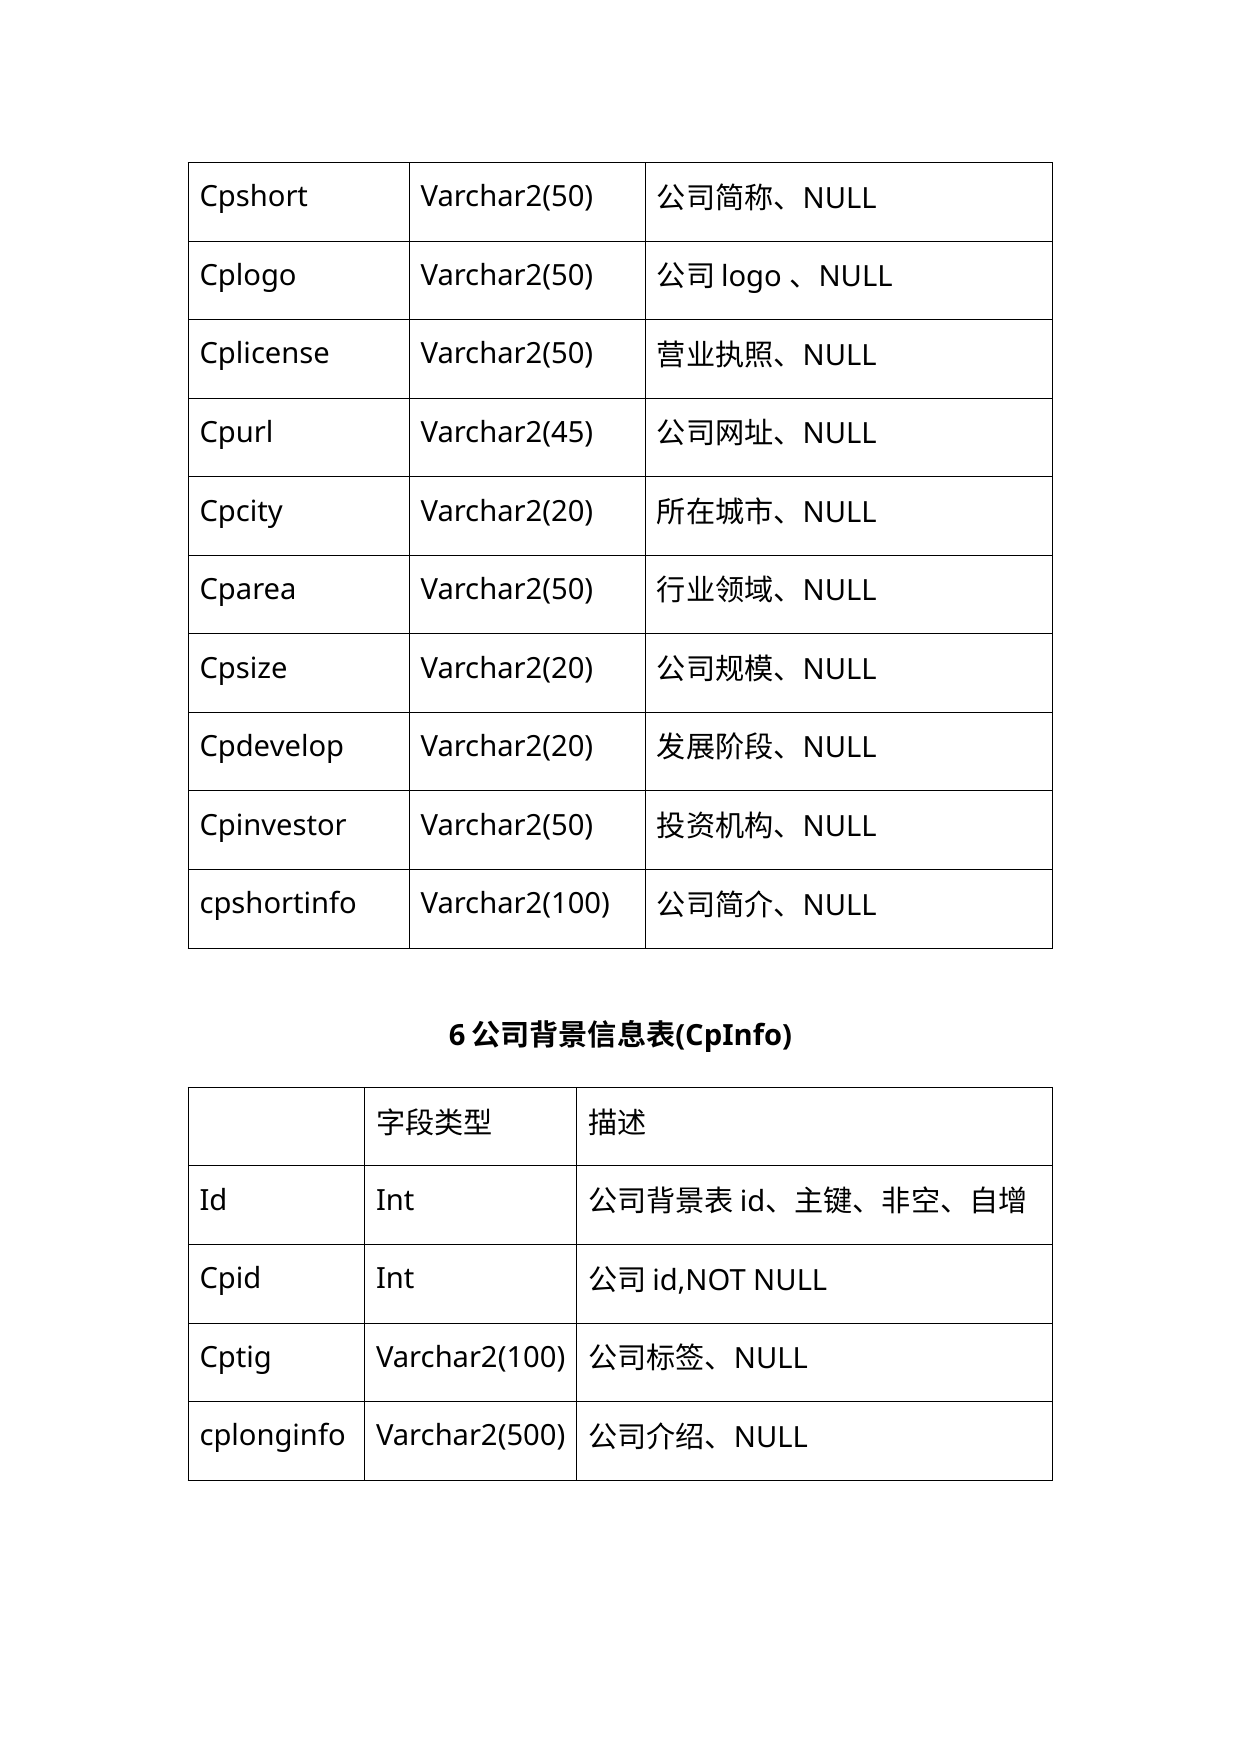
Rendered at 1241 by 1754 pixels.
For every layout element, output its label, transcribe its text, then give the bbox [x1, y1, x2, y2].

table_cell Cparea [189, 556, 409, 633]
table_header 字段类型 [365, 1088, 576, 1165]
table_cell 公司标签、NULL [577, 1324, 1052, 1401]
table_cell 公司id,NOT NULL [577, 1245, 1052, 1322]
table_cell Varchar2(50) [410, 163, 645, 241]
table_cell 公司背景表id、主键、非空、自增 [577, 1166, 1052, 1244]
table_cell Cptig [189, 1324, 364, 1401]
table_header 描述 [577, 1088, 1052, 1165]
table_cell Varchar2(50) [410, 791, 645, 869]
table_cell Cpcity [189, 477, 409, 555]
table_cell Int [365, 1166, 576, 1244]
table_cell Varchar2(50) [410, 320, 645, 398]
table_cell cpshortinfo [189, 870, 409, 947]
table_cell Varchar2(20) [410, 634, 645, 712]
table_cell Cpsize [189, 634, 409, 712]
table_cell Varchar2(100) [410, 870, 645, 947]
table_cell Varchar2(100) [365, 1324, 576, 1401]
table_cell Cpurl [189, 399, 409, 476]
table_cell Varchar2(20) [410, 713, 645, 790]
table_header [189, 1088, 364, 1165]
table_cell 所在城市、NULL [646, 477, 1052, 555]
table_cell Varchar2(500) [365, 1402, 576, 1479]
table_cell 公司logo 、NULL [646, 242, 1052, 319]
table_cell 公司简称、NULL [646, 163, 1052, 241]
table_cell Cplogo [189, 242, 409, 319]
table_cell Cpshort [189, 163, 409, 241]
table_cell Id [189, 1166, 364, 1244]
table_cell Varchar2(50) [410, 242, 645, 319]
table_cell Cpdevelop [189, 713, 409, 790]
table_cell 行业领域、NULL [646, 556, 1052, 633]
table_cell 发展阶段、NULL [646, 713, 1052, 790]
table_cell 公司网址、NULL [646, 399, 1052, 476]
table_cell cplonginfo [189, 1402, 364, 1479]
table_cell 公司简介、NULL [646, 870, 1052, 947]
table_cell 公司规模、NULL [646, 634, 1052, 712]
table_cell Cpid [189, 1245, 364, 1322]
table_cell Int [365, 1245, 576, 1322]
table_cell Cpinvestor [189, 791, 409, 869]
text 6公司背景信息表(CpInfo) [187, 1001, 1053, 1066]
table_cell 投资机构、NULL [646, 791, 1052, 869]
table_cell Varchar2(45) [410, 399, 645, 476]
table_cell Varchar2(50) [410, 556, 645, 633]
table_cell Varchar2(20) [410, 477, 645, 555]
table_cell 营业执照、NULL [646, 320, 1052, 398]
table_cell Cplicense [189, 320, 409, 398]
table_cell 公司介绍、NULL [577, 1402, 1052, 1479]
